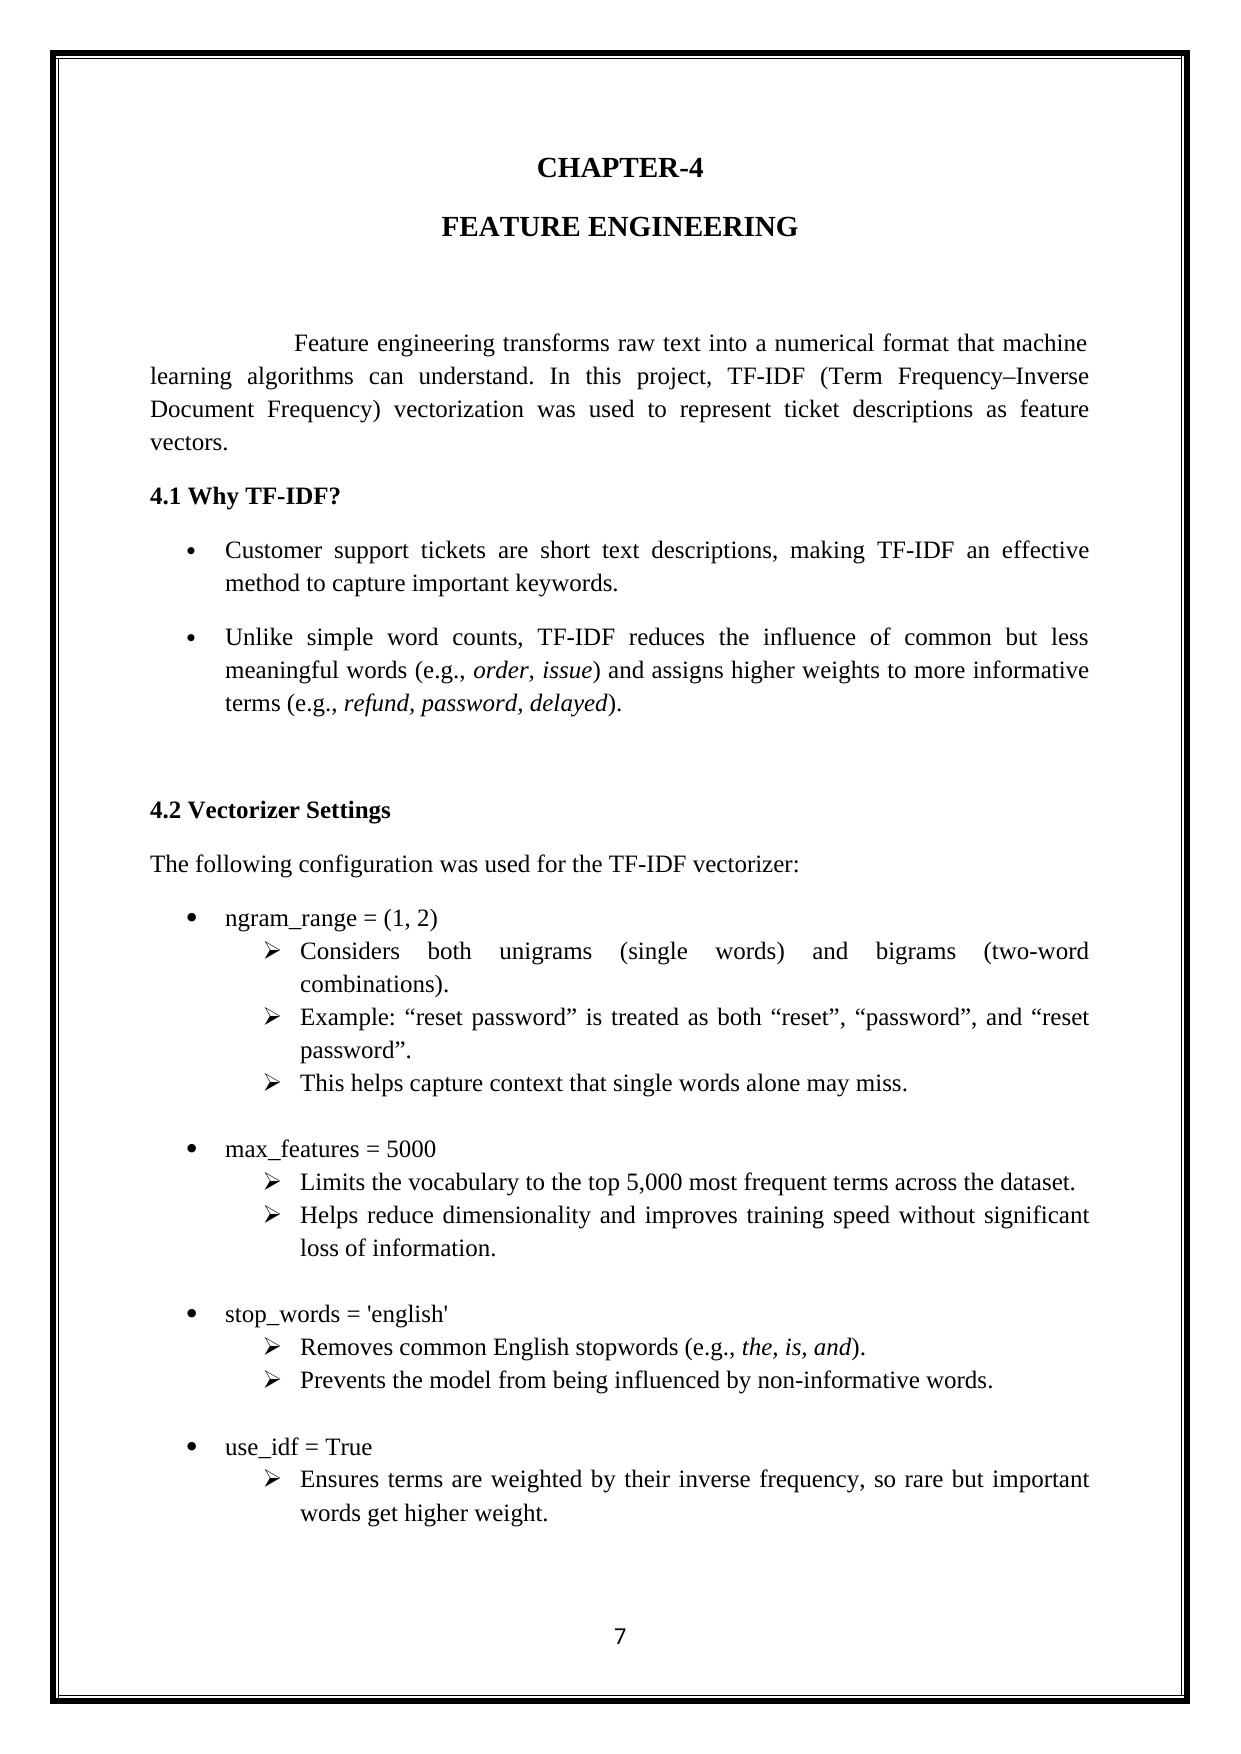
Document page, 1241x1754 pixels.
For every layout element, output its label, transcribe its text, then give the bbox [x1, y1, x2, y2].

text Feature engineering transforms raw text into a numerical format that machine learning algorithms can understand. In this project, TF-IDF (Term Frequency–Inverse Document Frequency) vectorization was used to represent ticket descriptions as feature vectors. [150, 328, 1090, 456]
text FEATURE ENGINEERING [150, 209, 1090, 243]
text The following configuration was used for the TF-IDF vectorizer: [150, 849, 1090, 878]
list Example: “reset password” is treated as both “reset”, “password”, and “reset password”. [262, 1002, 1090, 1064]
list Prevents the model from being influenced by non-informative words. [262, 1366, 1090, 1394]
list ngram_range = (1, 2) [187, 903, 1090, 932]
list Limits the vocabulary to the top 5,000 most frequent terms across the dataset. [262, 1167, 1090, 1196]
list Helps reduce dimensionality and improves training speed without significant loss of information. [262, 1200, 1090, 1262]
list use_idf = True [187, 1432, 1090, 1460]
list max_features = 5000 [187, 1134, 1090, 1163]
list Unlike simple word counts, TF-IDF reduces the influence of common but less meaningful words (e.g., order, issue) and assigns higher weights to more informative terms (e.g., refund, password, delayed). [187, 622, 1090, 717]
list Considers both unigrams (single words) and bigrams (two-word combinations). [262, 936, 1090, 998]
text CHAPTER-4 [150, 150, 1090, 183]
list stop_words = 'english' [187, 1299, 1090, 1328]
list Removes common English stopwords (e.g., the, is, and). [262, 1332, 1090, 1361]
list This helps capture context that single words alone may miss. [262, 1068, 1090, 1097]
text 4.1 Why TF-IDF? [150, 481, 1090, 510]
list Customer support tickets are short text descriptions, making TF-IDF an effective method to capture important keywords. [187, 535, 1090, 597]
list Ensures terms are weighted by their inverse frequency, so rare but important words get higher weight. [262, 1464, 1090, 1526]
list Vectorizer Settings [150, 796, 1090, 824]
